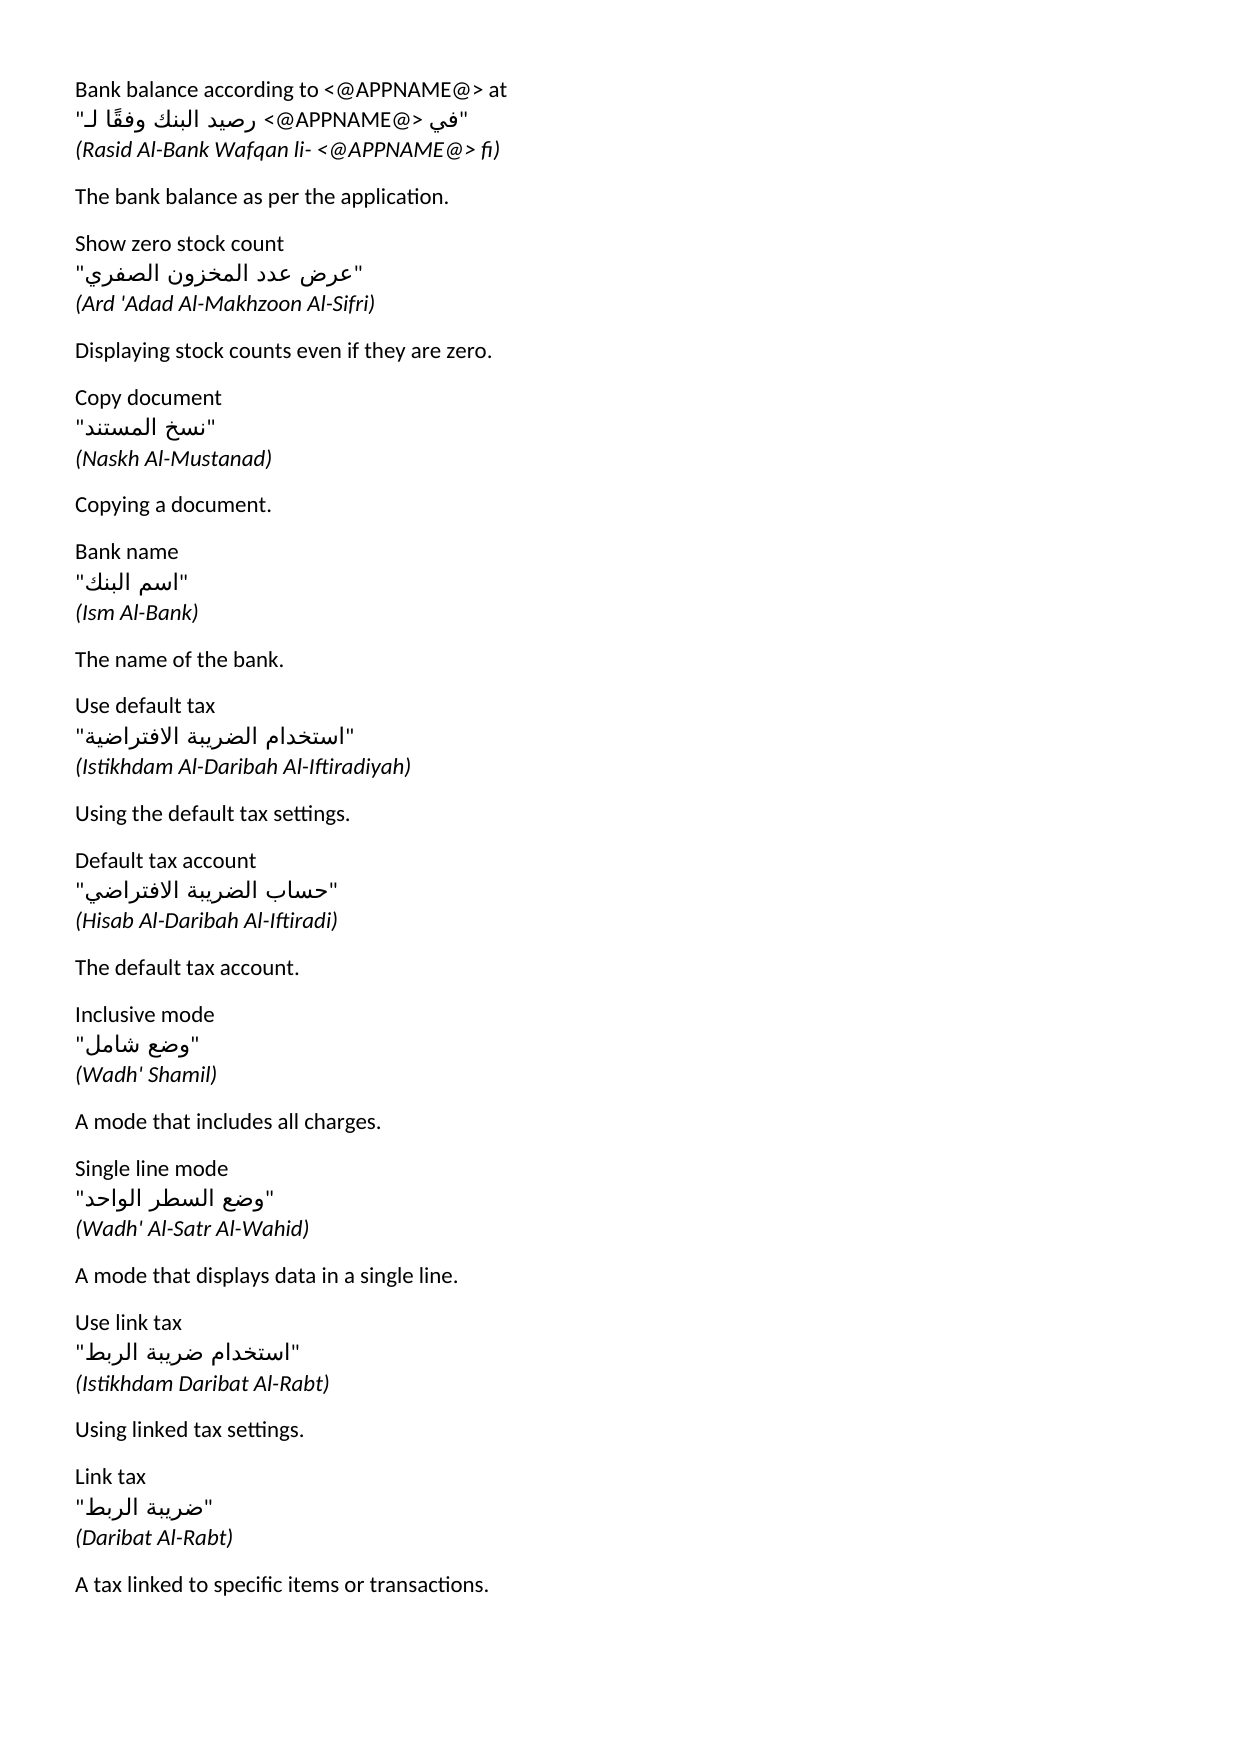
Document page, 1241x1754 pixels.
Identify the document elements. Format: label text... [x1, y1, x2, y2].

text Show zero stock count "عرض عدد المخزون الصفري" (Ard 'Adad Al-Makhzoon Al-Sifri) [75, 229, 1165, 318]
text Displaying stock counts even if they are zero. [75, 336, 1165, 364]
text Bank name "اسم البنك" (Ism Al-Bank) [75, 537, 1165, 626]
text A mode that displays data in a single line. [75, 1261, 1165, 1289]
text A tax linked to specific items or transactions. [75, 1570, 1165, 1598]
text Copying a document. [75, 491, 1165, 519]
text Single line mode "وضع السطر الواحد" (Wadh' Al-Satr Al-Wahid) [75, 1154, 1165, 1243]
text The name of the bank. [75, 645, 1165, 673]
text The default tax account. [75, 953, 1165, 981]
text A mode that includes all charges. [75, 1107, 1165, 1135]
text Use default tax "استخدام الضريبة الافتراضية" (Istikhdam Al-Daribah Al-Iftiradiyah) [75, 692, 1165, 780]
text The bank balance as per the application. [75, 182, 1165, 210]
text Copy document "نسخ المستند" (Naskh Al-Mustanad) [75, 383, 1165, 472]
text Use link tax "استخدام ضريبة الربط" (Istikhdam Daribat Al-Rabt) [75, 1308, 1165, 1397]
text Using linked tax settings. [75, 1416, 1165, 1444]
text Bank balance according to <@APPNAME@> at "رصيد البنك وفقًا لـ <@APPNAME@> في" (Rasid Al-Bank Wafqan li- <@APPNAME@> fi) [75, 75, 1165, 163]
text Using the default tax settings. [75, 799, 1165, 827]
text Link tax "ضريبة الربط" (Daribat Al-Rabt) [75, 1462, 1165, 1551]
text Default tax account "حساب الضريبة الافتراضي" (Hisab Al-Daribah Al-Iftiradi) [75, 846, 1165, 934]
text Inclusive mode "وضع شامل" (Wadh' Shamil) [75, 1000, 1165, 1088]
